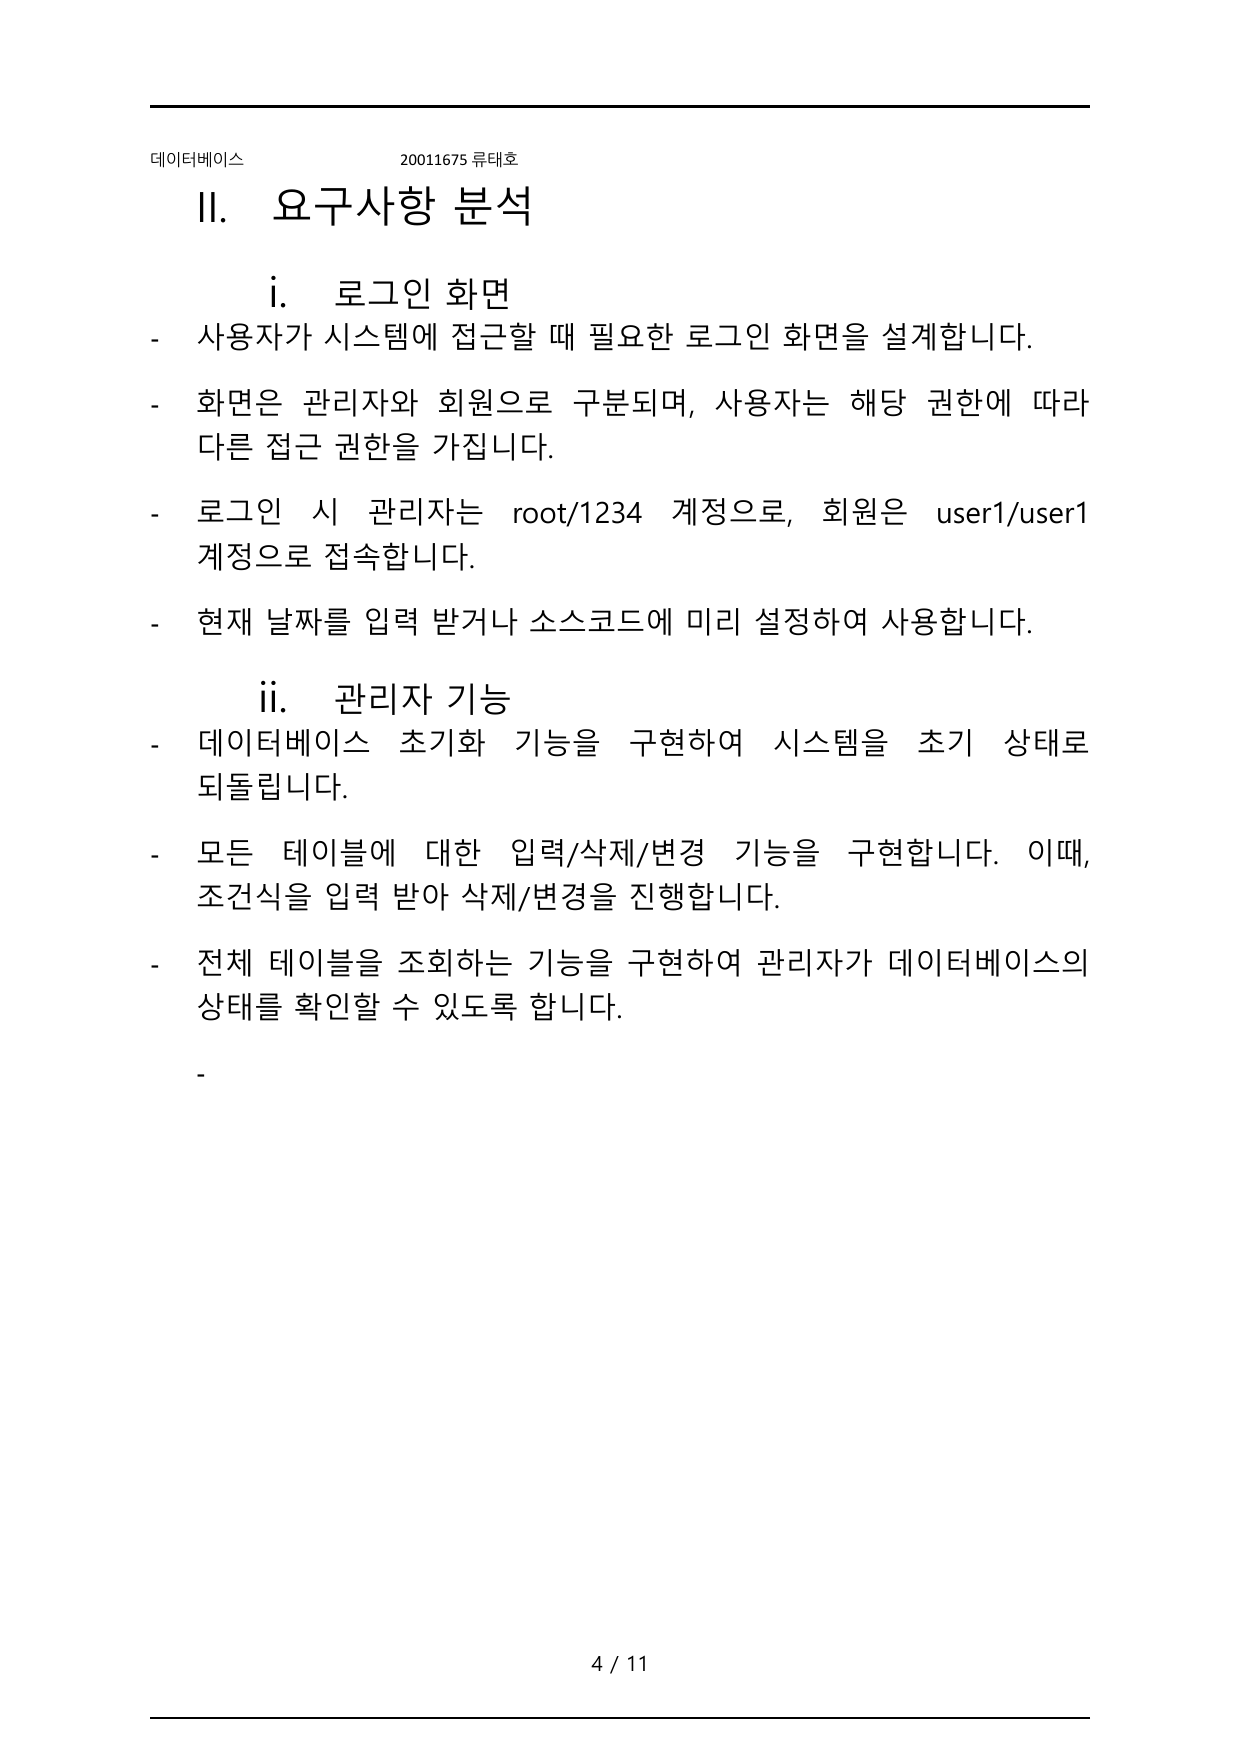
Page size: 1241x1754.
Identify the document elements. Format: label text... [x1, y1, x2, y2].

list 사용자가 시스템에 접근할 때 필요한 로그인 화면을 설계합니다. [150, 317, 1090, 356]
list 로그인 시 관리자는 root/1234 계정으로, 회원은 user1/user1 계정으로 접속합니다. [150, 492, 1090, 575]
list 로그인 화면 [287, 262, 1090, 317]
list 모든 테이블에 대한 입력/삭제/변경 기능을 구현합니다. 이때, 조건식을 입력 받아 삭제/변경을 진행합니다. [150, 832, 1090, 916]
list 요구사항 분석 [196, 177, 1090, 233]
list 현재 날짜를 입력 받거나 소스코드에 미리 설정하여 사용합니다. [150, 602, 1090, 641]
list 전체 테이블을 조회하는 기능을 구현하여 관리자가 데이터베이스의 상태를 확인할 수 있도록 합니다. [150, 942, 1090, 1026]
list 데이터베이스 초기화 기능을 구현하여 시스템을 초기 상태로 되돌립니다. [150, 723, 1090, 806]
list 관리자 기능 [287, 667, 1090, 723]
list 화면은 관리자와 회원으로 구분되며, 사용자는 해당 권한에 따라 다른 접근 권한을 가집니다. [150, 382, 1090, 466]
